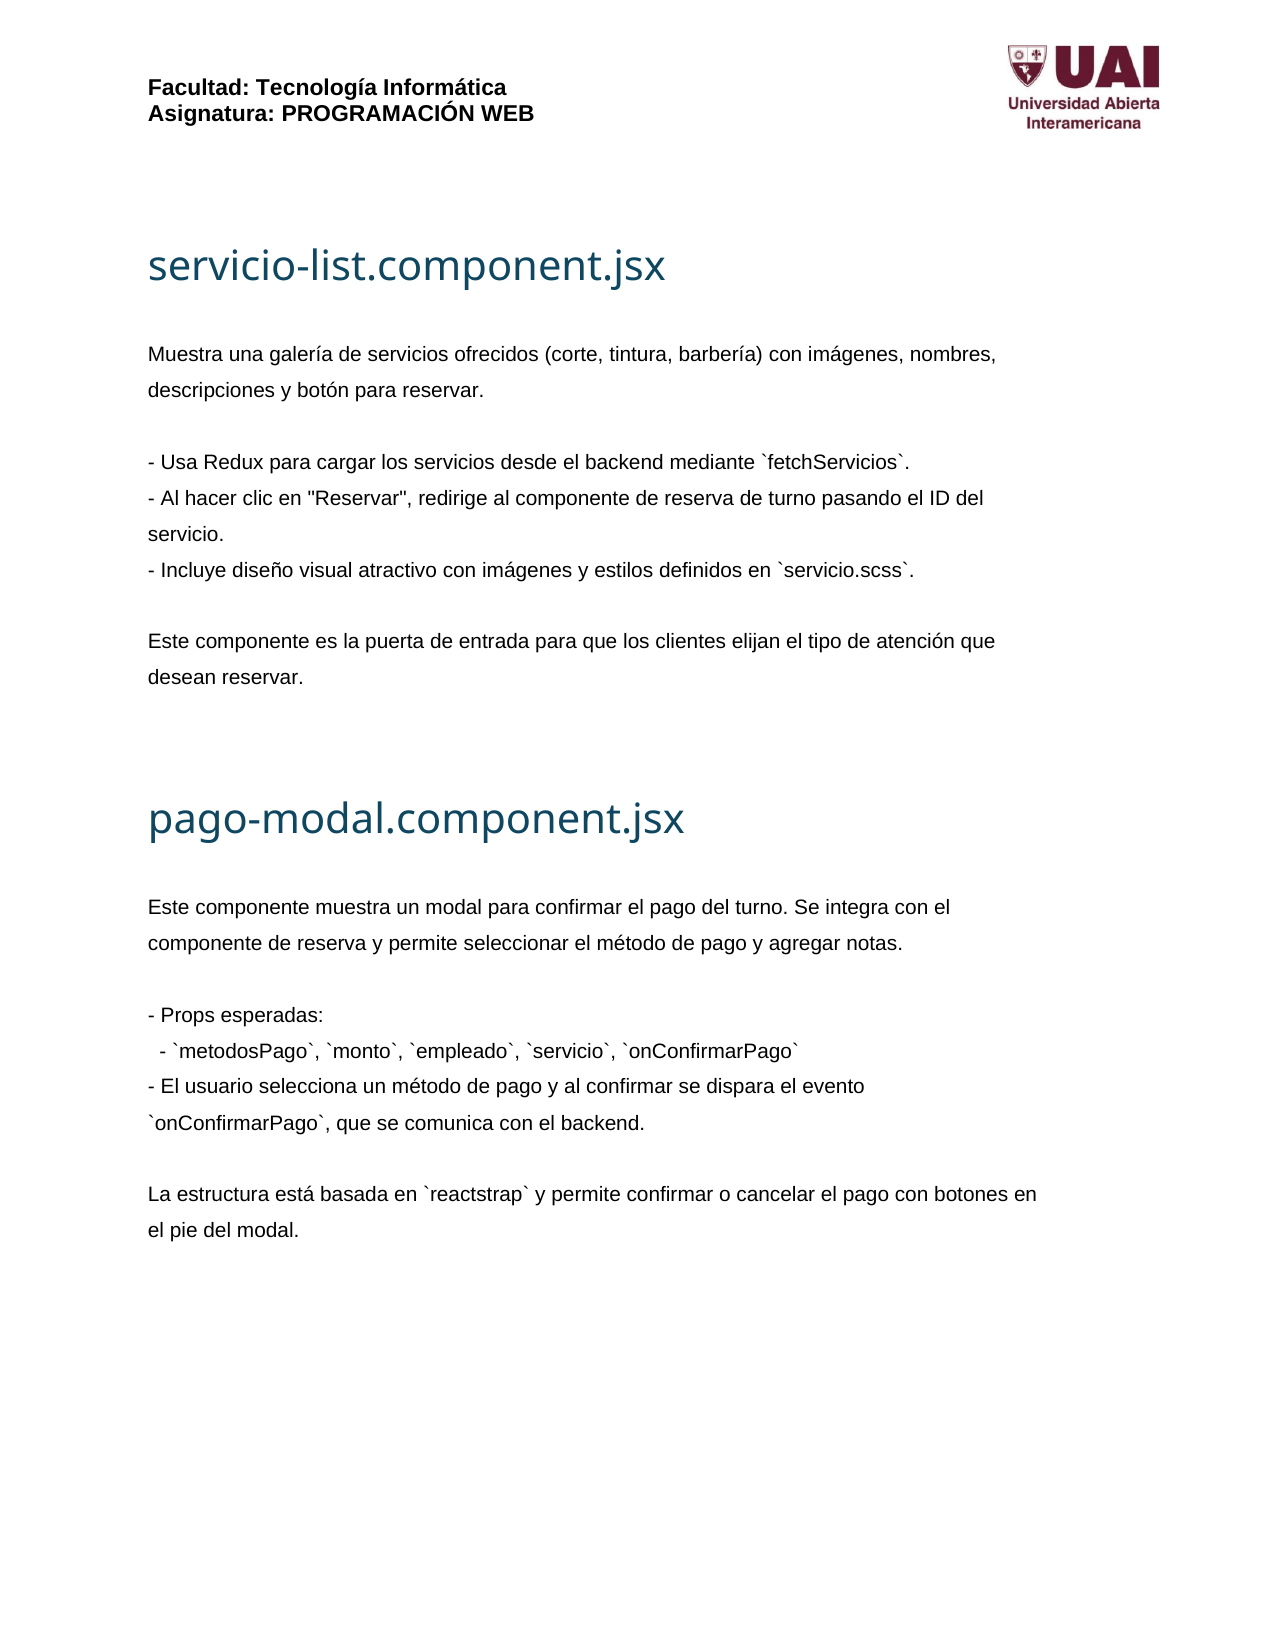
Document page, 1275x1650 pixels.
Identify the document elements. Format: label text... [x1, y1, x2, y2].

subtitle servicio-list.component.jsx [148, 236, 1039, 293]
subtitle pago-modal.component.jsx [148, 789, 1039, 846]
picture [957, 38, 1226, 162]
text Este componente muestra un modal para confirmar el pago del turno. Se integra con el componente de reserva y permite seleccionar el método de pago y agregar notas. - Props esperadas: - `metodosPago`, `monto`, `empleado`, `servicio`, `onConfirmarPago` - El usuario selecciona un método de pago y al confirmar se dispara el evento `onConfirmarPago`, que se comunica con el backend. La estructura está basada en `reactstrap` y permite confirmar o cancelar el pago con botones en el pie del modal. [148, 859, 1039, 1289]
text Muestra una galería de servicios ofrecidos (corte, tintura, barbería) con imágenes, nombres, descripciones y botón para reservar. - Usa Redux para cargar los servicios desde el backend mediante `fetchServicios`. - Al hacer clic en "Reservar", redirige al componente de reserva de turno pasando el ID del servicio. - Incluye diseño visual atractivo con imágenes y estilos definidos en `servicio.scss`. Este componente es la puerta de entrada para que los clientes elijan el tipo de atención que desean reservar. [148, 306, 1039, 736]
